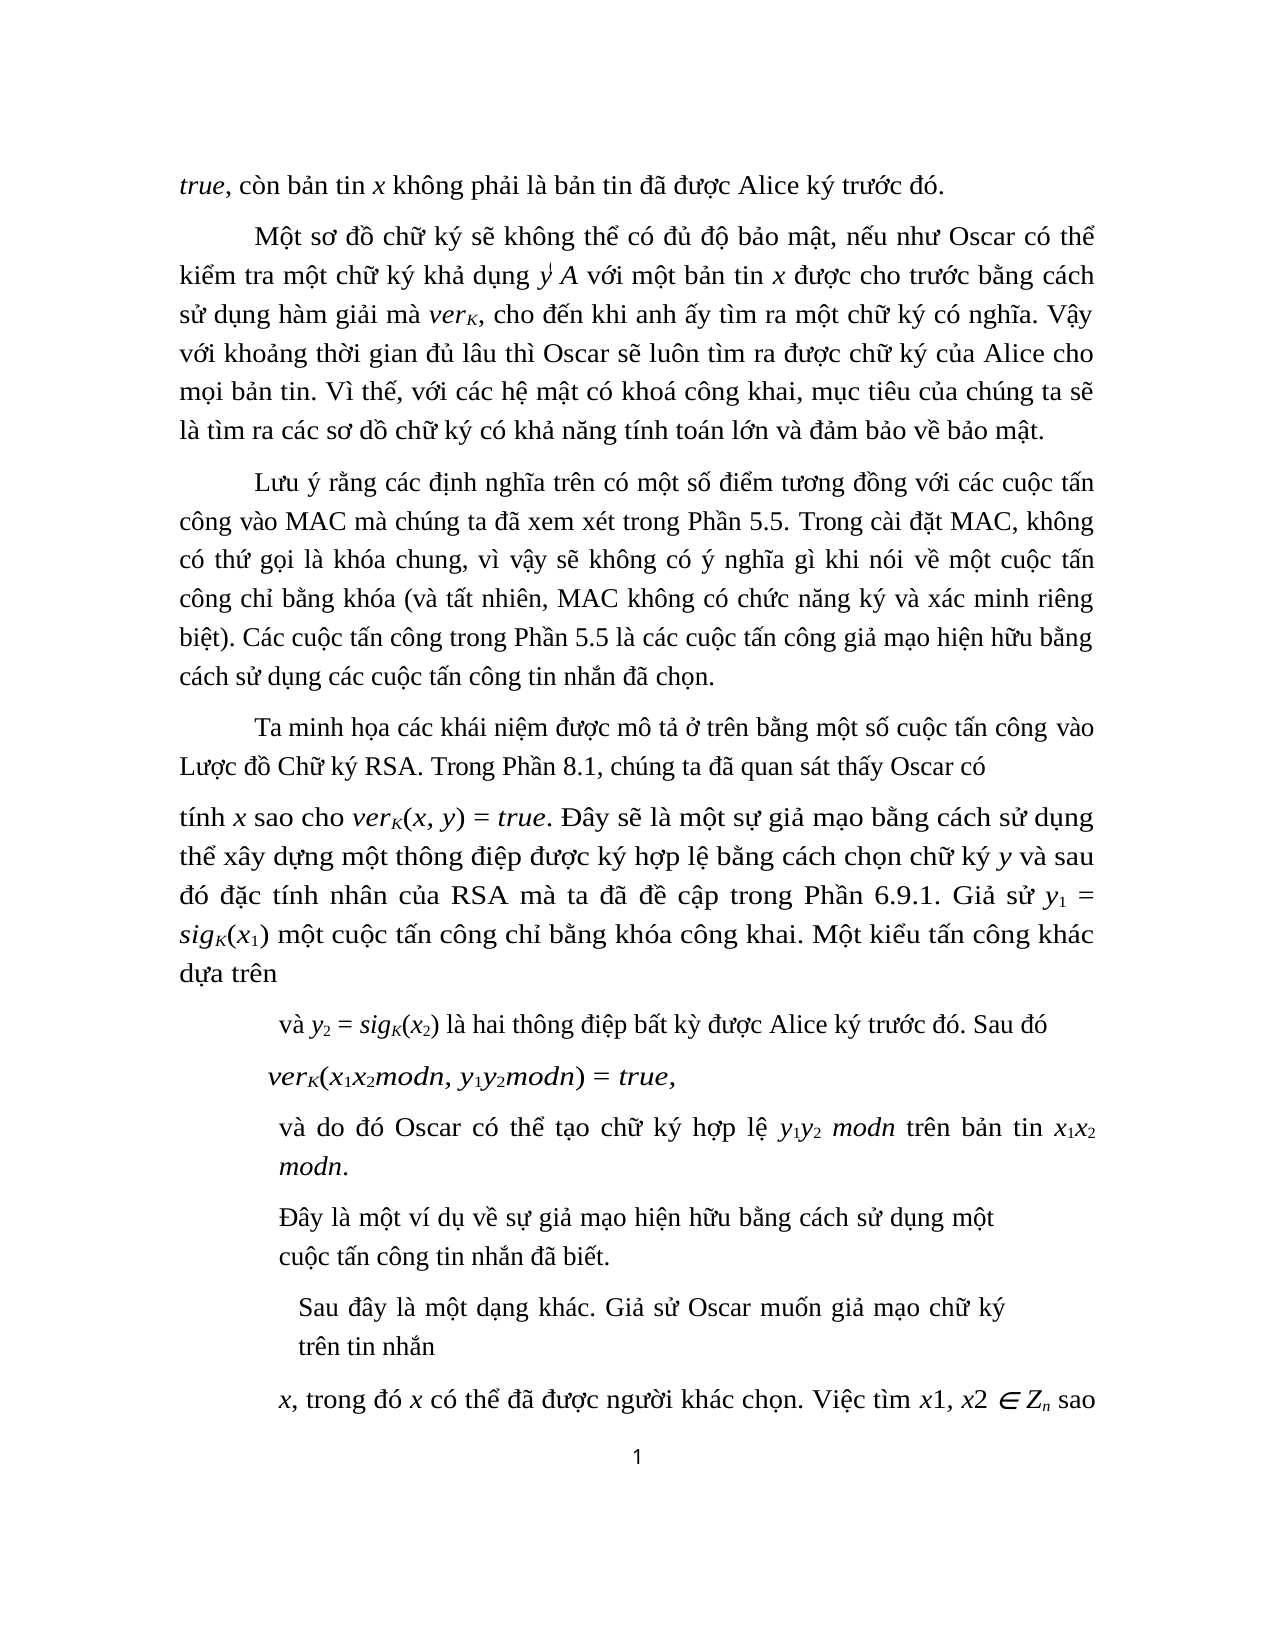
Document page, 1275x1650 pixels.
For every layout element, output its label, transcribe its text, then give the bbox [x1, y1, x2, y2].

text true, còn bản tin x không phải là bản tin đã được Alice ký trước đó. [179, 169, 1095, 200]
text Đây là một ví dụ về sự giả mạo hiện hữu bằng cách sử dụng một cuộc tấn công tin nhắn đã biết. [279, 1201, 995, 1271]
text tính x sao cho verK(x, y) = true. Đây sẽ là một sự giả mạo bằng cách sử dụng thể xây dựng một thông điệp được ký hợp lệ bằng cách chọn chữ ký y và sau đó đặc tính nhân của RSA mà ta đã đề cập trong Phần 6.9.1. Giả sử y1 = sigK(x1) một cuộc tấn công chỉ bằng khóa công khai. Một kiểu tấn công khác dựa trên [179, 802, 1095, 988]
text và y2 = sigK(x2) là hai thông điệp bất kỳ được Alice ký trước đó. Sau đó [279, 1008, 1096, 1039]
text và do đó Oscar có thể tạo chữ ký hợp lệ y1y2 modn trên bản tin x1x2 modn. [279, 1111, 1096, 1181]
text Lưu ý rằng các định nghĩa trên có một số điểm tương đồng với các cuộc tấn công vào MAC mà chúng ta đã xem xét trong Phần 5.5. Trong cài đặt MAC, không có thứ gọi là khóa chung, vì vậy sẽ không có ý nghĩa gì khi nói về một cuộc tấn công chỉ bằng khóa (và tất nhiên, MAC không có chức năng ký và xác minh riêng biệt). Các cuộc tấn công trong Phần 5.5 là các cuộc tấn công giả mạo hiện hữu bằng cách sử dụng các cuộc tấn công tin nhắn đã chọn. [179, 466, 1095, 691]
text Một sơ đồ chữ ký sẽ không thể có đủ độ bảo mật, nếu như Oscar có thể kiểm tra một chữ ký khả dụng y A với một bản tin x được cho trước bằng cách sử dụng hàm giải mà verK, cho đến khi anh ấy tìm ra một chữ ký có nghĩa. Vậy với khoảng thời gian đủ lâu thì Oscar sẽ luôn tìm ra được chữ ký của Alice cho mọi bản tin. Vì thế, với các hệ mật có khoá công khai, mục tiêu của chúng ta sẽ là tìm ra các sơ dồ chữ ký có khả năng tính toán lớn và đảm bảo về bảo mật. [179, 220, 1095, 446]
text verK(x1x2modn, y1y2modn) = true, [267, 1060, 1006, 1091]
text Sau đây là một dạng khác. Giả sử Oscar muốn giả mạo chữ ký trên tin nhắn [298, 1291, 1006, 1361]
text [279, 1382, 1096, 1414]
text Ta minh họa các khái niệm được mô tả ở trên bằng một số cuộc tấn công vào Lược đồ Chữ ký RSA. Trong Phần 8.1, chúng ta đã quan sát thấy Oscar có [179, 711, 1095, 781]
